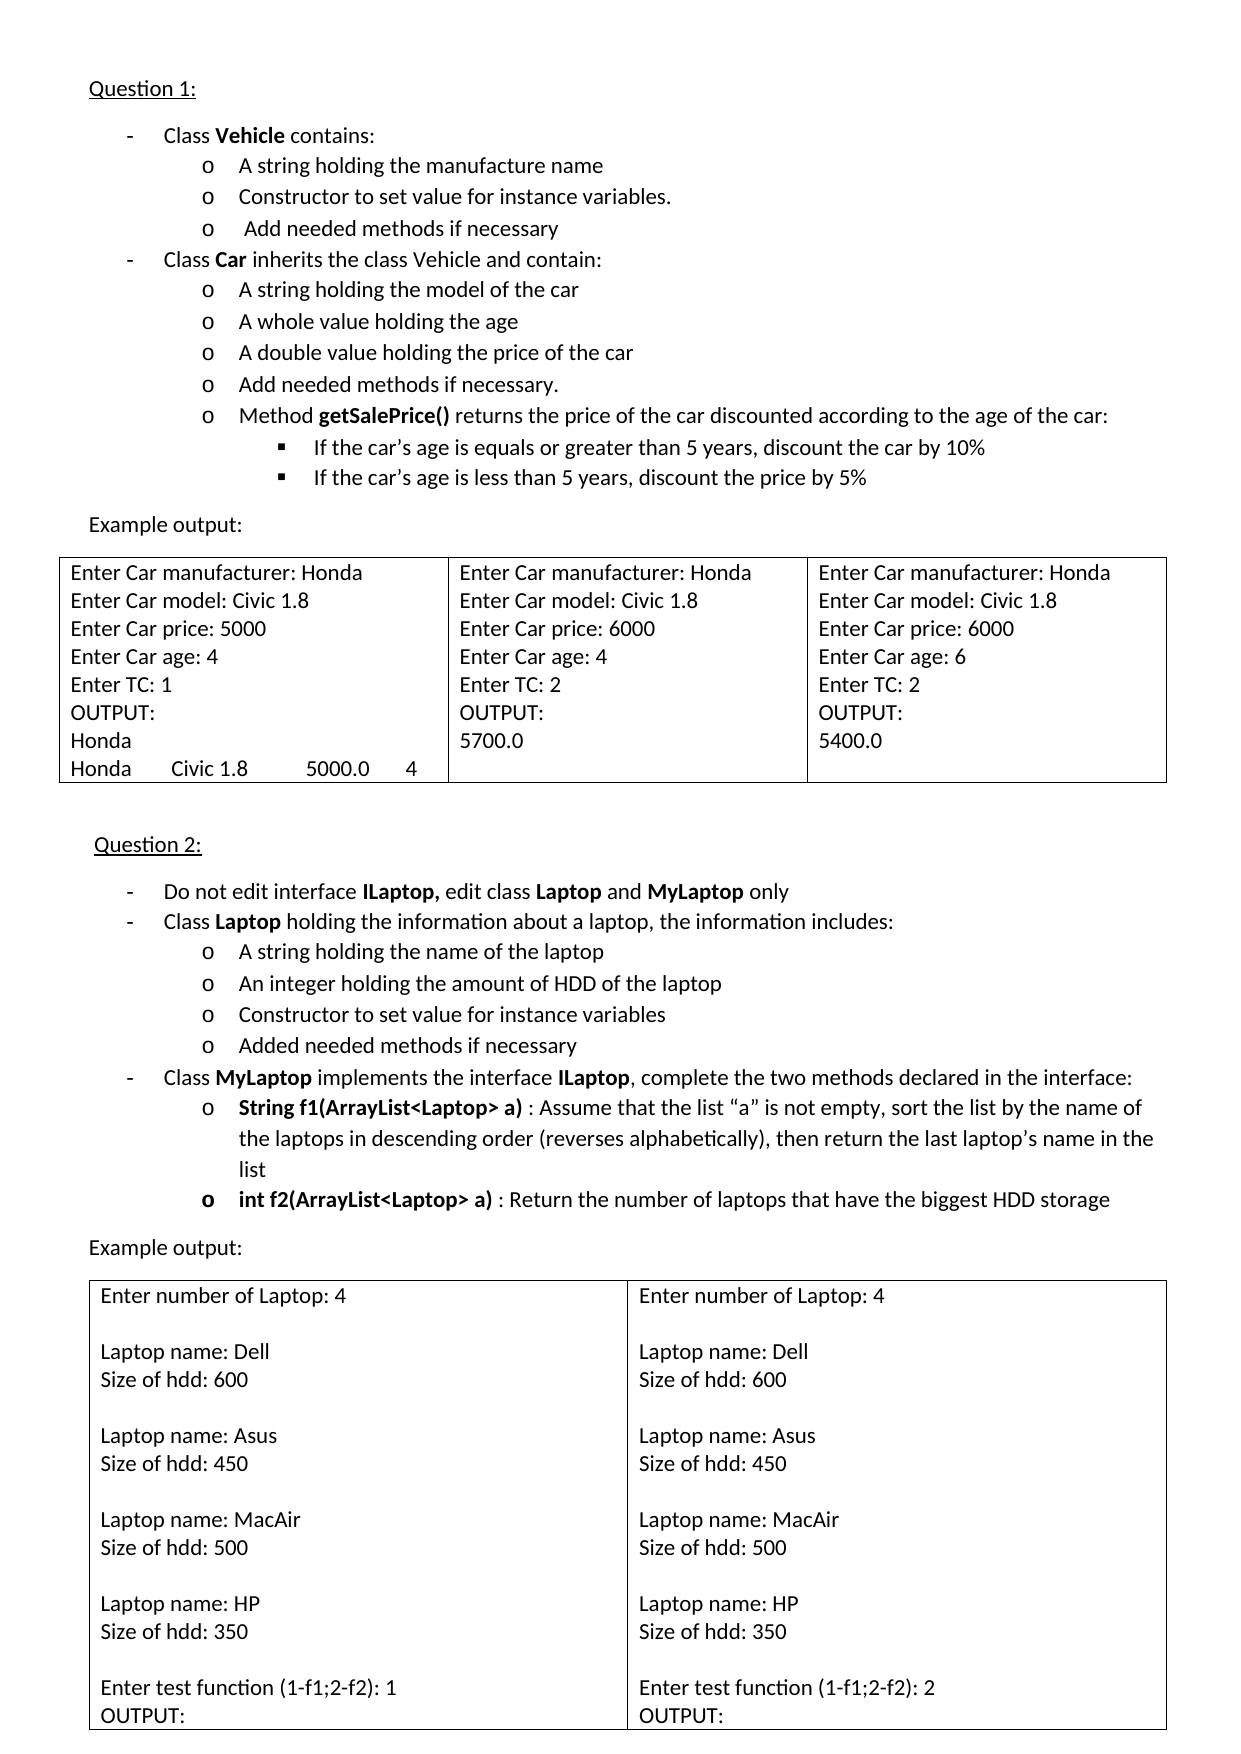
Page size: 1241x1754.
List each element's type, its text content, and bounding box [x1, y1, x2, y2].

list A string holding the model of the car [201, 276, 1167, 305]
list Add needed methods if necessary [201, 214, 1167, 243]
list String f1(ArrayList<Laptop> a) : Assume that the list “a” is not empty, sort the list by the name of the laptops in descending order (reverses alphabetically), then return the last laptop’s name in the list [201, 1093, 1167, 1183]
list Class Car inherits the class Vehicle and contain: [126, 245, 1167, 273]
list If the car’s age is less than 5 years, discount the price by 5% [276, 463, 1167, 491]
table_header Enter Car manufacturer: Honda Enter Car model: Civic 1.8 Enter Car price: 6000 Enter Car age: 4 Enter TC: 2 OUTPUT: 5700.0 [449, 558, 807, 782]
text Example output: [89, 1233, 1167, 1261]
list Class Vehicle contains: [126, 121, 1167, 149]
text Example output: [89, 510, 1167, 538]
list An integer holding the amount of HDD of the laptop [201, 969, 1167, 998]
text Question 2: [89, 830, 1167, 858]
list A whole value holding the age [201, 307, 1167, 336]
table_header Enter Car manufacturer: Honda Enter Car model: Civic 1.8 Enter Car price: 5000 Enter Car age: 4 Enter TC: 1 OUTPUT: Honda Honda Civic 1.8 5000.0 4 [60, 558, 448, 782]
list A double value holding the price of the car [201, 338, 1167, 368]
list A string holding the manufacture name [201, 151, 1167, 180]
list Class MyLaptop implements the interface ILaptop, complete the two methods declared in the interface: [126, 1063, 1167, 1091]
list Constructor to set value for instance variables [201, 1000, 1167, 1029]
list Class Laptop holding the information about a laptop, the information includes: [126, 907, 1167, 935]
list Constructor to set value for instance variables. [201, 182, 1167, 212]
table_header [90, 1281, 627, 1729]
list int f2(ArrayList<Laptop> a) : Return the number of laptops that have the biggest HDD storage [201, 1185, 1167, 1214]
list Add needed methods if necessary. [201, 370, 1167, 399]
list A string holding the name of the laptop [201, 937, 1167, 966]
table_header Enter Car manufacturer: Honda Enter Car model: Civic 1.8 Enter Car price: 6000 Enter Car age: 6 Enter TC: 2 OUTPUT: 5400.0 [808, 558, 1166, 782]
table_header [628, 1281, 1166, 1729]
list Method getSalePrice() returns the price of the car discounted according to the age of the car: [201, 401, 1167, 431]
list If the car’s age is equals or greater than 5 years, discount the car by 10% [276, 433, 1167, 461]
list Do not edit interface ILaptop, edit class Laptop and MyLaptop only [126, 877, 1167, 905]
text Question 1: [89, 74, 1167, 102]
list Added needed methods if necessary [201, 1032, 1167, 1061]
